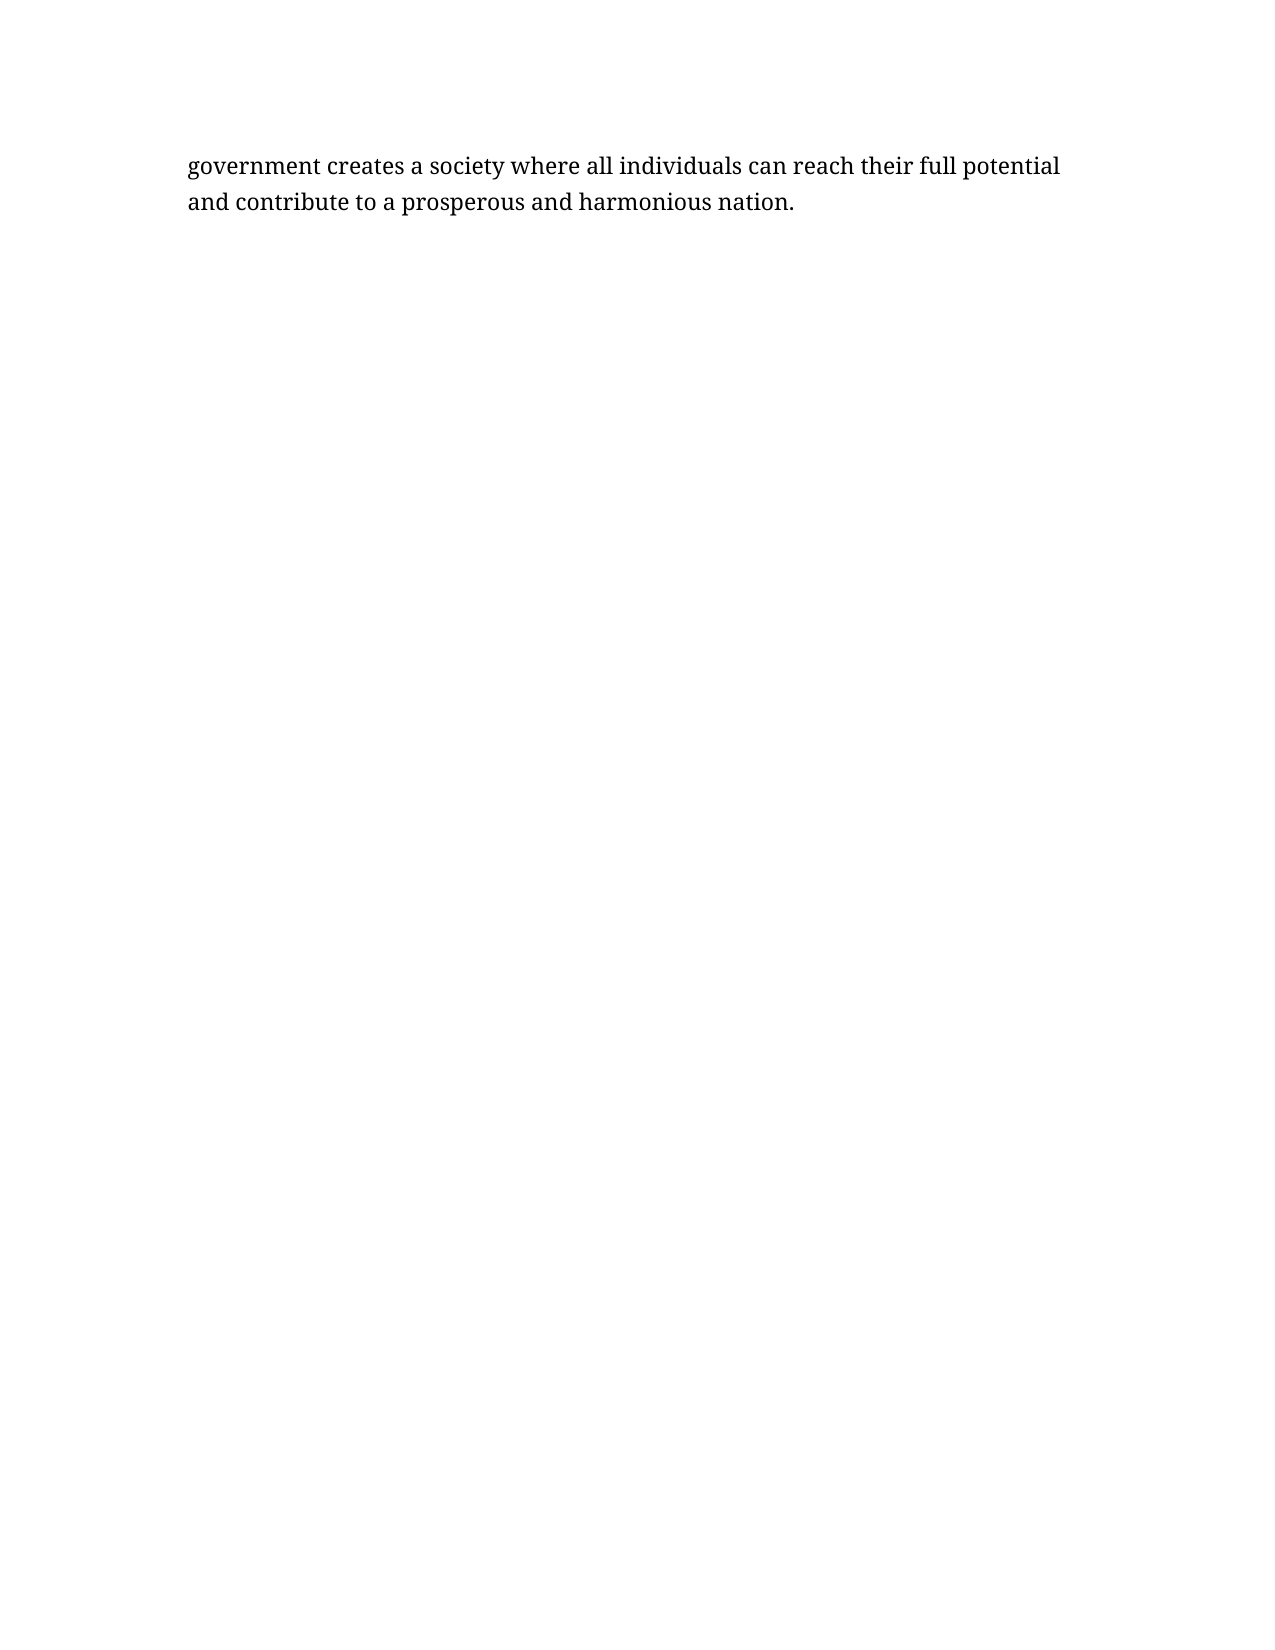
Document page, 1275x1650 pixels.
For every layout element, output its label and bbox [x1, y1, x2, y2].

text [187, 150, 1087, 217]
